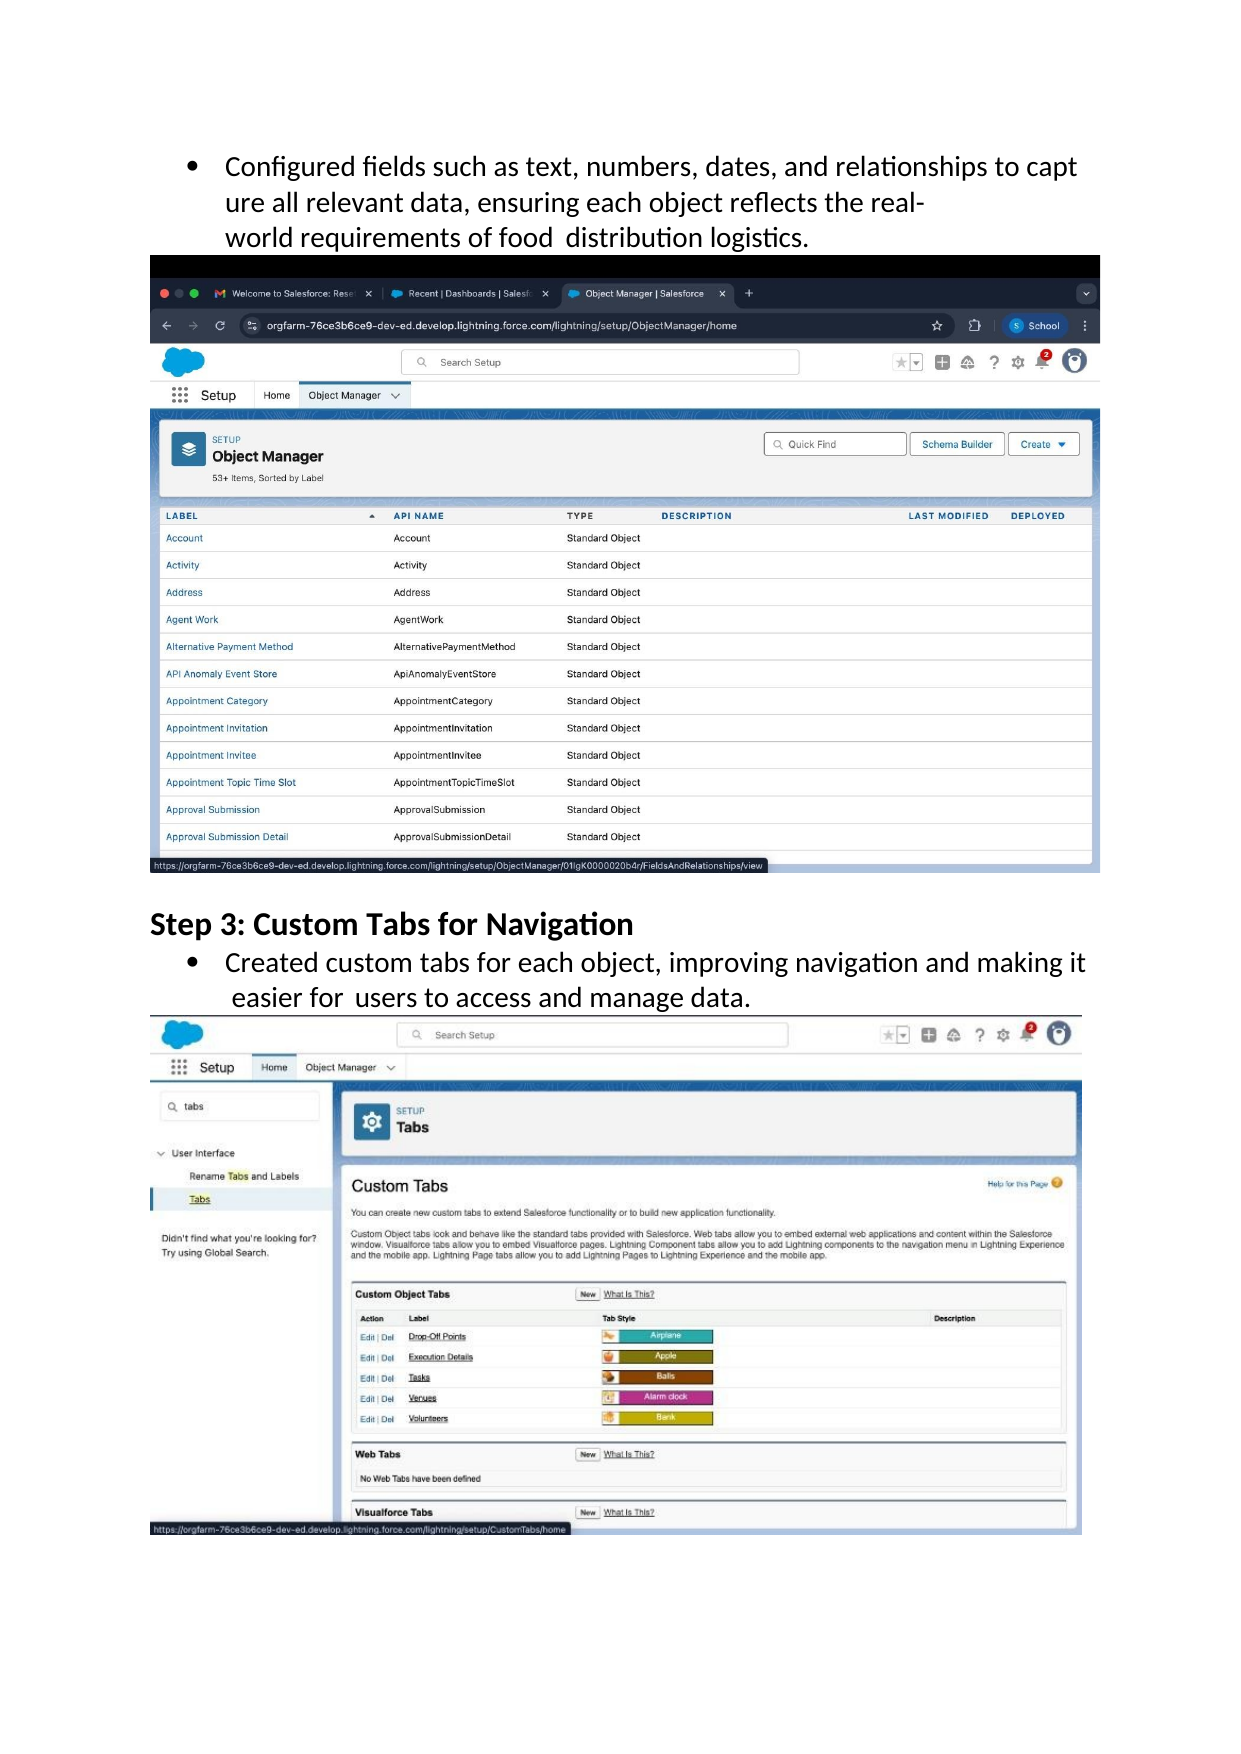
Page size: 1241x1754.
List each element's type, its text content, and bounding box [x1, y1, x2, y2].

picture [150, 255, 1100, 873]
list Created custom tabs for each object, improving navigation and making it easier for users to access and manage data. [187, 944, 1086, 1015]
picture [150, 1015, 1082, 1535]
list Configured fields such as text, numbers, dates, and relationships to capt ure all relevant data, ensuring each object reflects the real- [187, 148, 1078, 219]
subtitle Step 3: Custom Tabs for Navigation [150, 903, 1137, 944]
text world requirements of food distribution logistics. [225, 219, 1137, 255]
